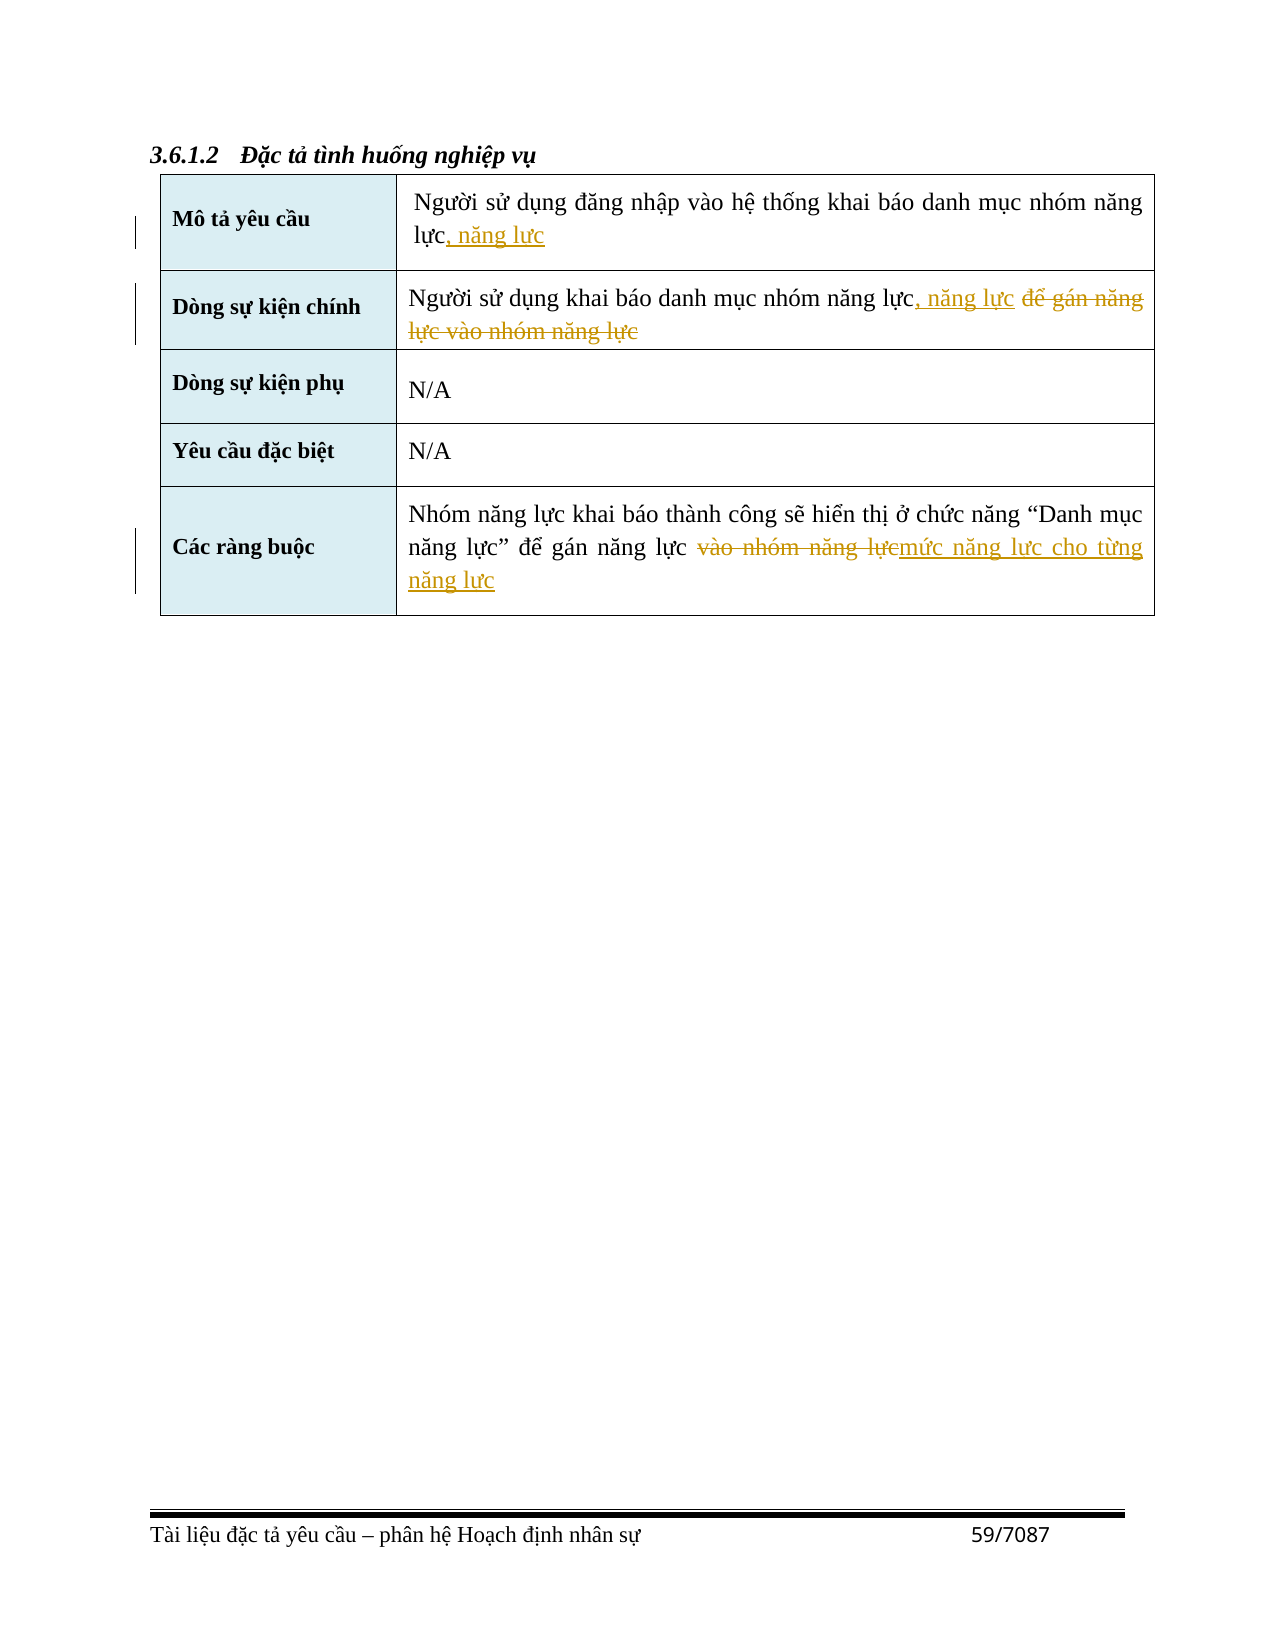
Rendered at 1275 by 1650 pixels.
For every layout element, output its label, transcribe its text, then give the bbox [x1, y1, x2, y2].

table_cell Dòng sự kiện chính [161, 271, 396, 349]
table_header Mô tả yêu cầu [161, 175, 396, 269]
table_header Người sử dụng đăng nhập vào hệ thống khai báo danh mục nhóm năng lực [397, 175, 1154, 269]
table_cell Dòng sự kiện phụ [161, 350, 396, 423]
table_cell N/A [397, 424, 1154, 486]
table_cell Người sử dụng khai báo danh mục nhóm năng lực [397, 271, 1154, 349]
table_cell N/A [397, 350, 1154, 423]
table_cell Nhóm năng lực khai báo thành công sẽ hiển thị ở chức năng “Danh mục năng lực” để gán năng lực [397, 487, 1154, 614]
table_cell Các ràng buộc [161, 487, 396, 614]
table_cell Yêu cầu đặc biệt [161, 424, 396, 486]
subtitle Đặc tả tình huống nghiệp vụ [150, 141, 1125, 169]
